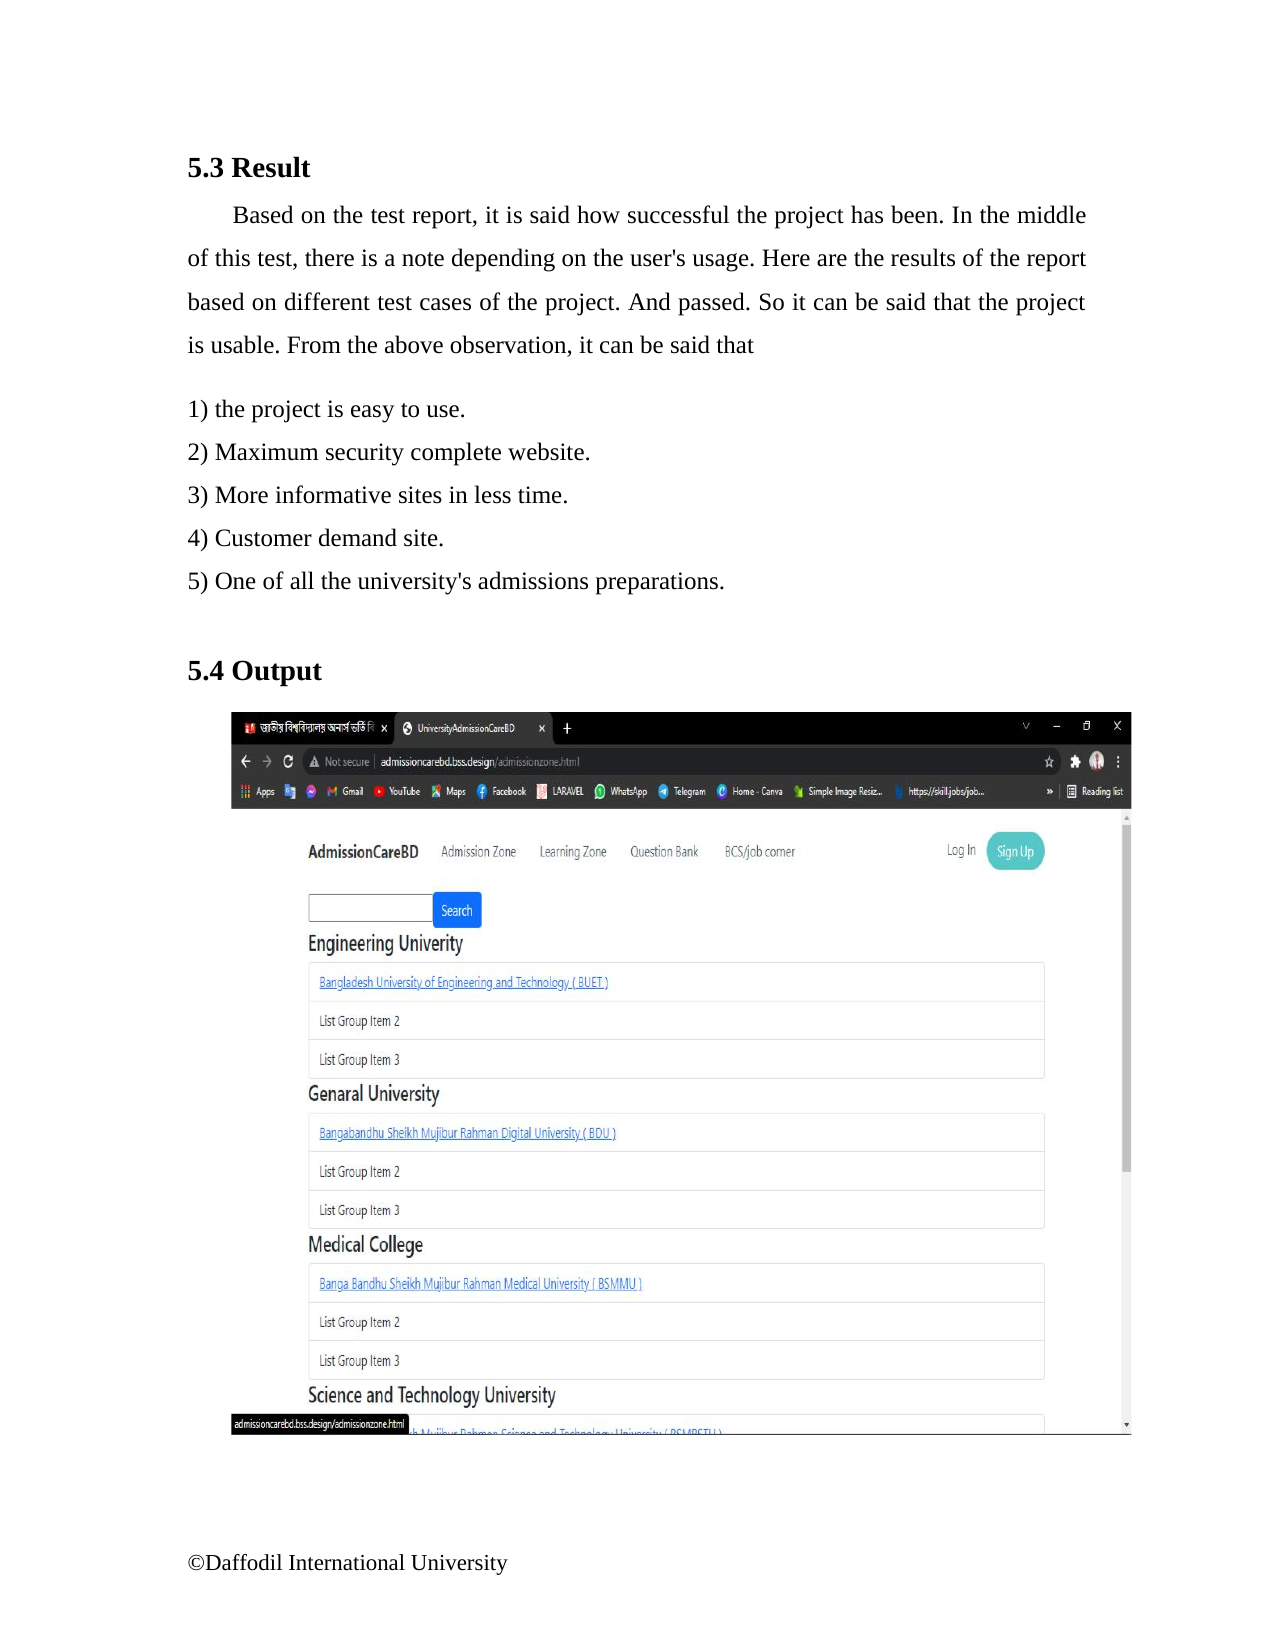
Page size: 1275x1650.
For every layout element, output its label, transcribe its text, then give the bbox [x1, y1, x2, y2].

picture [231, 712, 1132, 1435]
list 2) Maximum security complete website. [187, 437, 1087, 466]
list Result [187, 150, 1087, 183]
list 4) Customer demand site. [187, 523, 1087, 552]
list 1) the project is easy to use. [187, 394, 1087, 422]
text 5) One of all the university's admissions preparations. [187, 566, 1087, 595]
list Based on the test report, it is said how successful the project has been. In the middle of this test, there is a note depending on the user's usage. Here are the results of the report based on different test cases of the project. And passed. So it can be said that the project is usable. From the above observation, it can be said that [187, 200, 1087, 358]
list 3) More informative sites in less time. [187, 480, 1087, 509]
list Output [187, 653, 1087, 687]
